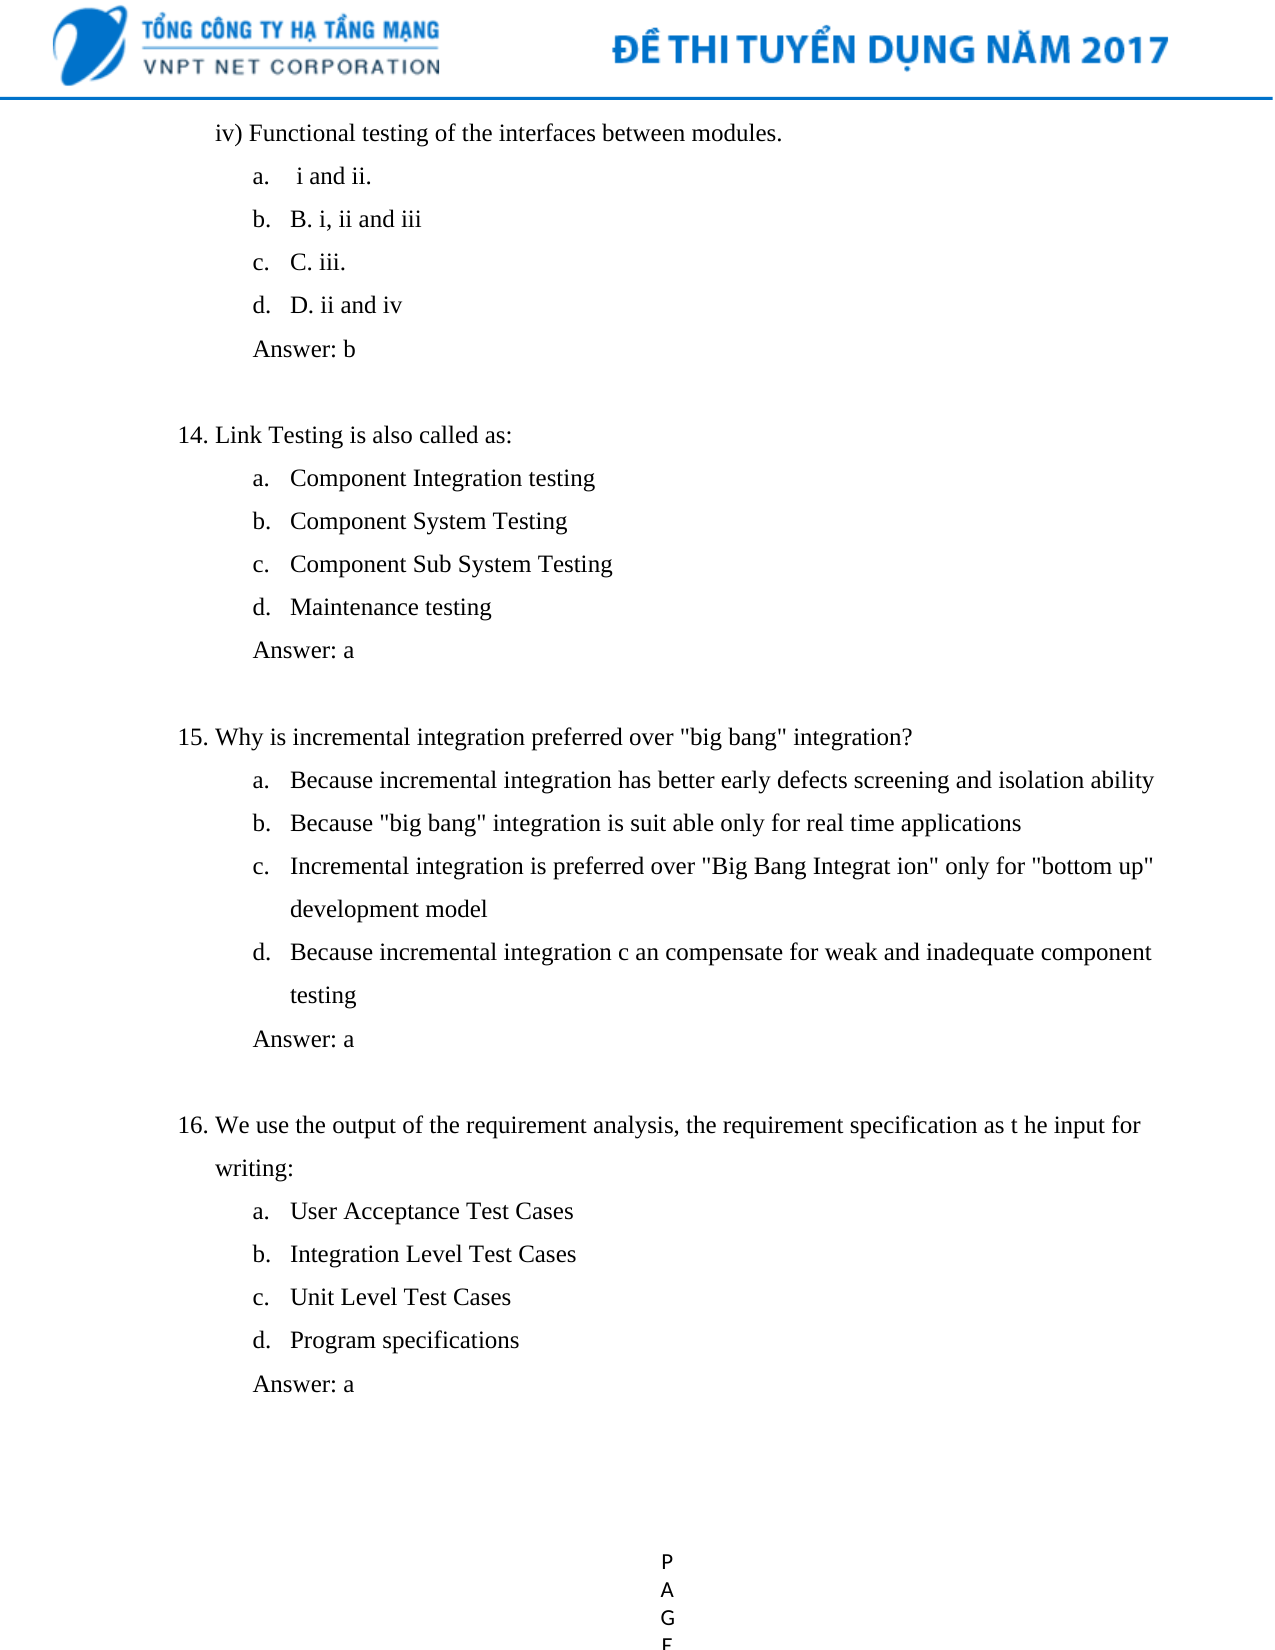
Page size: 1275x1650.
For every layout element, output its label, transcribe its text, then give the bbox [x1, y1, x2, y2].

list D. ii and iv [252, 291, 1157, 319]
list C. iii. [252, 247, 1157, 276]
picture [0, 0, 1273, 100]
list Link Testing is also called as: [177, 420, 1157, 449]
list Maintenance testing [252, 592, 1157, 621]
list Unit Level Test Cases [252, 1282, 1157, 1311]
list i and ii. [252, 161, 1157, 190]
text Answer: a [252, 1369, 1157, 1397]
list Because incremental integration has better early defects screening and isolation ability [252, 765, 1157, 794]
list User Acceptance Test Cases [252, 1196, 1157, 1225]
text Answer: a [252, 636, 1157, 664]
list Incremental integration is preferred over "Big Bang Integrat ion" only for "bottom up" development model [252, 851, 1157, 923]
text Answer: a [252, 1024, 1157, 1052]
text Answer: b [252, 334, 1157, 362]
list Integration Level Test Cases [252, 1239, 1157, 1268]
list We use the output of the requirement analysis, the requirement specification as t he input for writing: [177, 1110, 1157, 1182]
list Because incremental integration c an compensate for weak and inadequate component testing [252, 937, 1157, 1009]
list Component System Testing [252, 506, 1157, 535]
list Component Integration testing [252, 463, 1157, 492]
list Component Sub System Testing [252, 549, 1157, 578]
list Why is incremental integration preferred over "big bang" integration? [177, 722, 1157, 751]
text iv) Functional testing of the interfaces between modules. [215, 118, 1157, 147]
list B. i, ii and iii [252, 204, 1157, 233]
list Program specifications [252, 1326, 1157, 1354]
list Because "big bang" integration is suit able only for real time applications [252, 808, 1157, 837]
